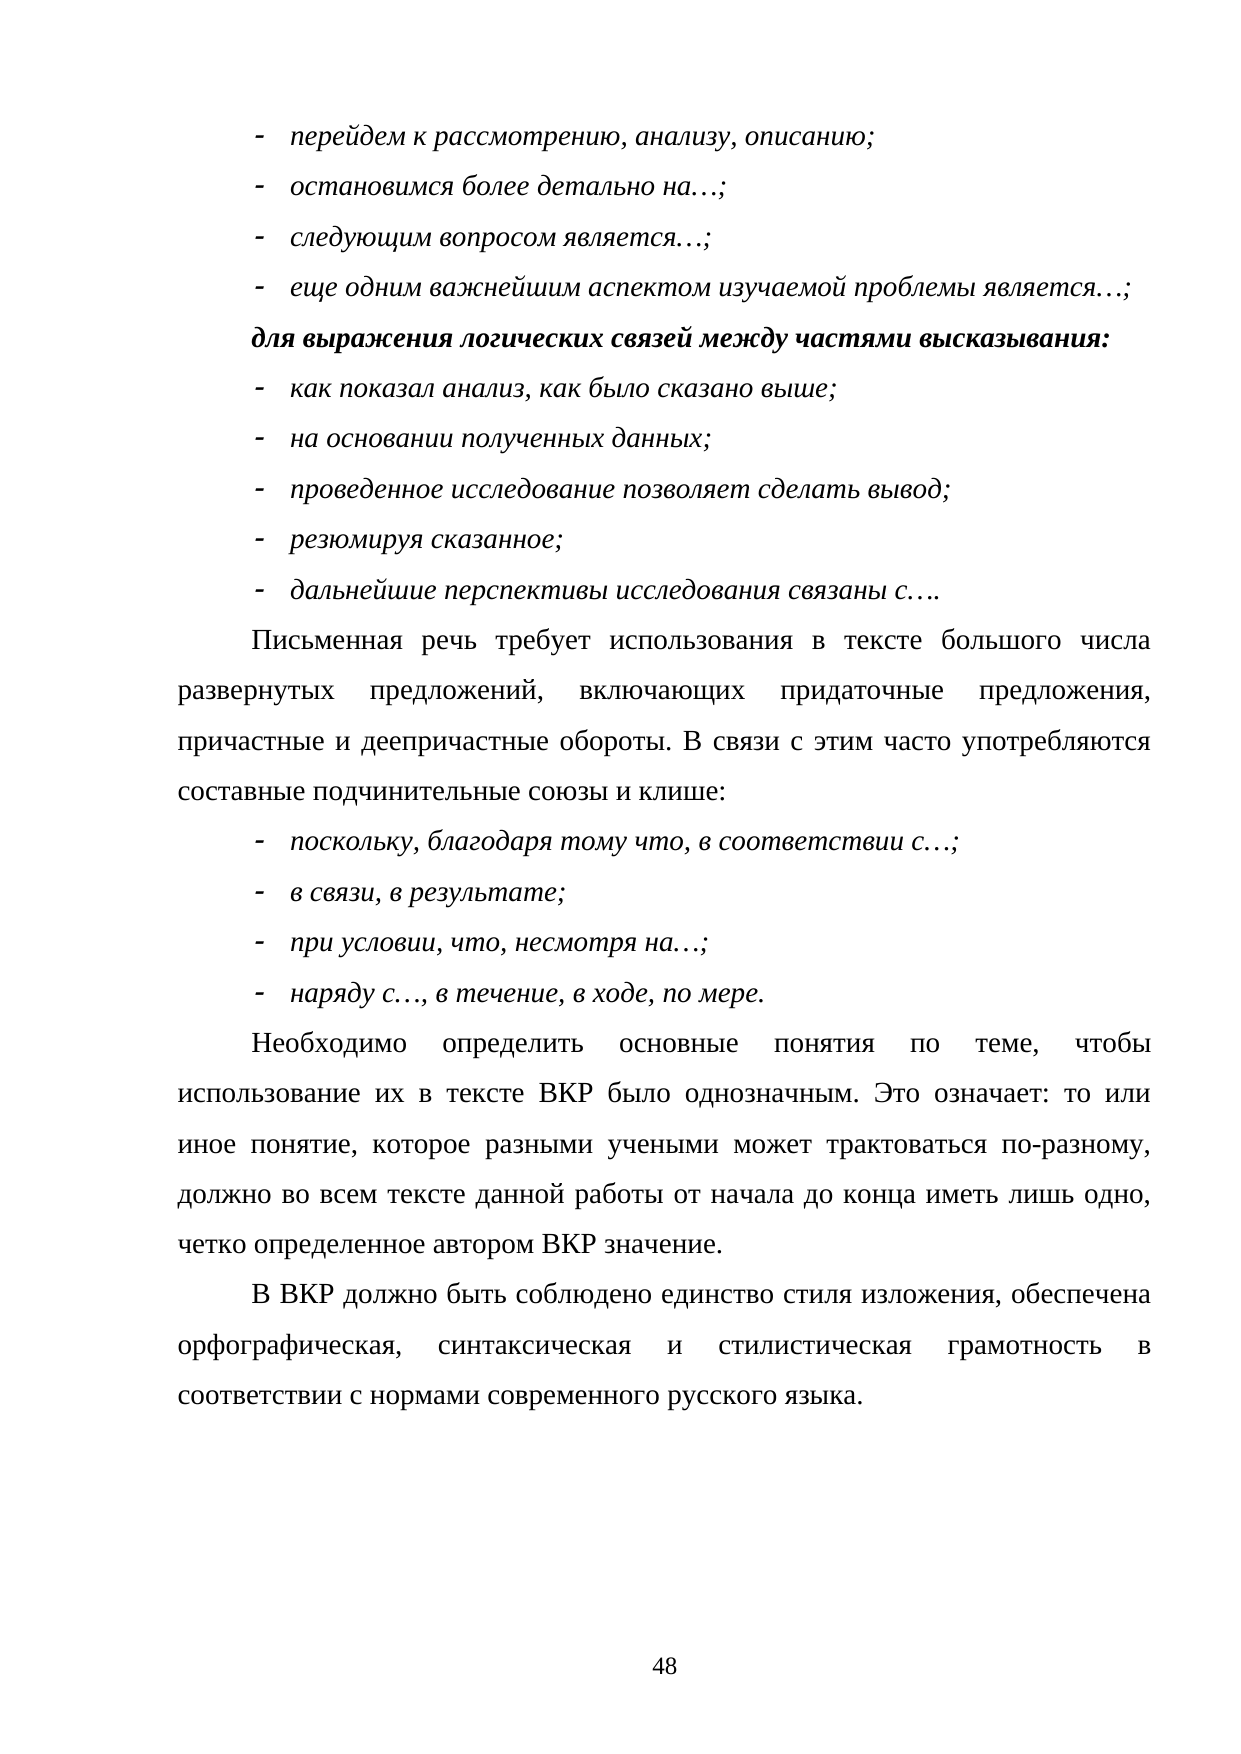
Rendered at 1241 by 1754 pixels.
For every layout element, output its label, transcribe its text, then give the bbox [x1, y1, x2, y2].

text Письменная речь требует использования в тексте большого числа развернутых предложений, включающих придаточные предложения, причастные и деепричастные обороты. В связи с этим часто употребляются составные подчинительные союзы и клише: [177, 622, 1152, 807]
list в связи, в результате; [252, 874, 1152, 907]
list на основании полученных данных; [252, 421, 1152, 454]
list при условии, что, несмотря на…; [252, 924, 1152, 958]
list перейдем к рассмотрению, анализу, описанию; [252, 118, 1152, 152]
list наряду с…, в течение, в ходе, по мере. [252, 975, 1152, 1008]
list как показал анализ, как было сказано выше; [252, 370, 1152, 404]
list проведенное исследование позволяет сделать вывод; [252, 471, 1152, 504]
list еще одним важнейшим аспектом изучаемой проблемы является…; [252, 269, 1152, 303]
list дальнейшие перспективы исследования связаны с…. [252, 572, 1152, 605]
text для выражения логических связей между частями высказывания: [251, 320, 1152, 353]
list остановимся более детально на…; [252, 168, 1152, 202]
list резюмируя сказанное; [252, 521, 1152, 555]
list следующим вопросом является…; [252, 219, 1152, 253]
list поскольку, благодаря тому что, в соответствии с…; [252, 823, 1152, 857]
text В ВКР должно быть соблюдено единство стиля изложения, обеспечена орфографическая, синтаксическая и стилистическая грамотность в соответствии с нормами современного русского языка. [177, 1277, 1152, 1411]
text Необходимо определить основные понятия по теме, чтобы использование их в тексте ВКР было однозначным. Это означает: то или иное понятие, которое разными учеными может трактоваться по-разному, должно во всем тексте данной работы от начала до конца иметь лишь одно, четко определенное автором ВКР значение. [177, 1025, 1152, 1260]
